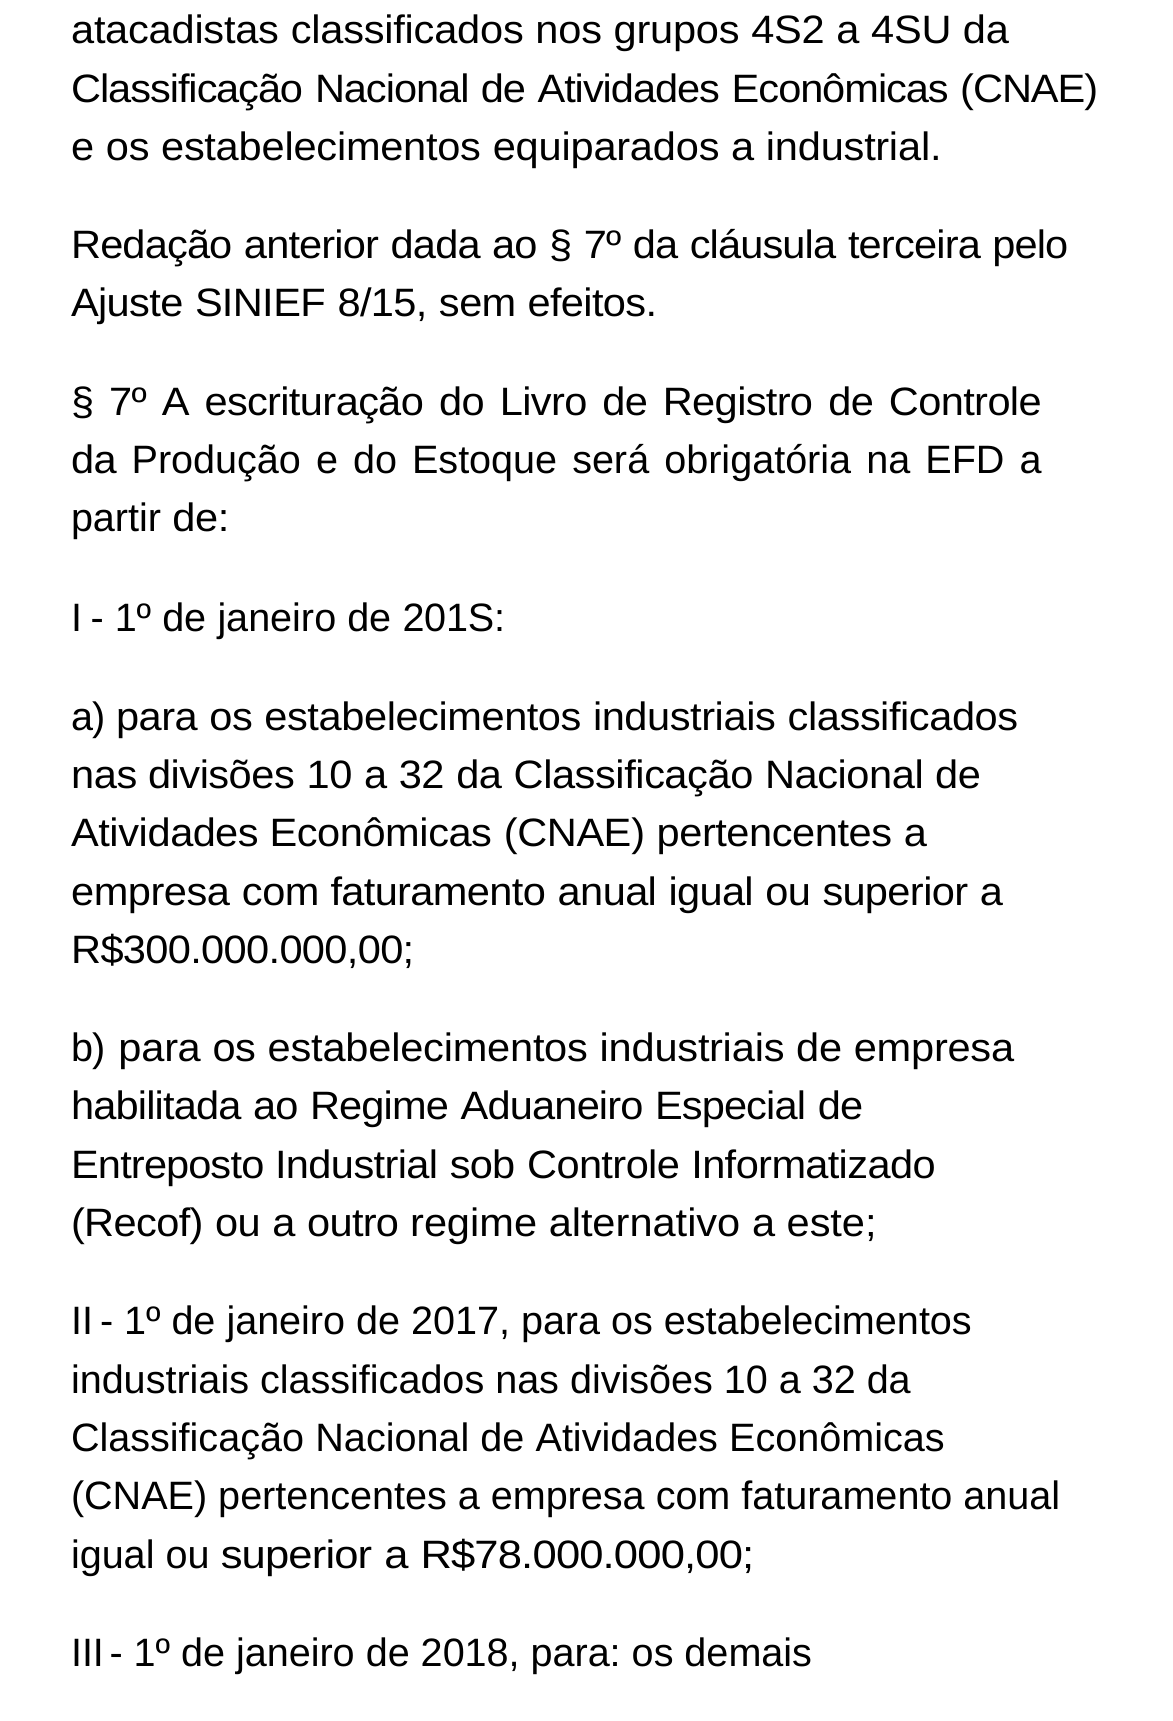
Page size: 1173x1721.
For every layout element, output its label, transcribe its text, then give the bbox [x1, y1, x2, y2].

list - 1º de janeiro de 201S: [71, 595, 1114, 640]
list - 1º de janeiro de 2017, para os estabelecimentos industriais classificados nas divisões 10 a 32 da Classificação Nacional de Atividades Econômicas (CNAE) pertencentes a empresa com faturamento anual igual ou superior a R$78.000.000,00; [71, 1297, 1087, 1576]
text atacadistas classificados nos grupos 4S2 a 4SU da Classificação Nacional de Atividades Econômicas (CNAE) e os estabelecimentos equiparados a industrial. [71, 7, 1100, 169]
list para os estabelecimentos industriais de empresa habilitada ao Regime Aduaneiro Especial de Entreposto Industrial sob Controle Informatizado (Recof) ou a outro regime alternativo a este; [71, 1024, 1057, 1245]
text Redação anterior dada ao § 7º da cláusula terceira pelo Ajuste SINIEF 8/15, sem efeitos. [71, 221, 1114, 325]
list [71, 1629, 962, 1675]
list para os estabelecimentos industriais classificados nas divisões 10 a 32 da Classificação Nacional de Atividades Econômicas (CNAE) pertencentes a empresa com faturamento anual igual ou superior a R$300.000.000,00; [71, 693, 1087, 972]
text § 7º A escrituração do Livro de Registro de Controle da Produção e do Estoque será obrigatória na EFD a partir de: [71, 378, 1042, 540]
